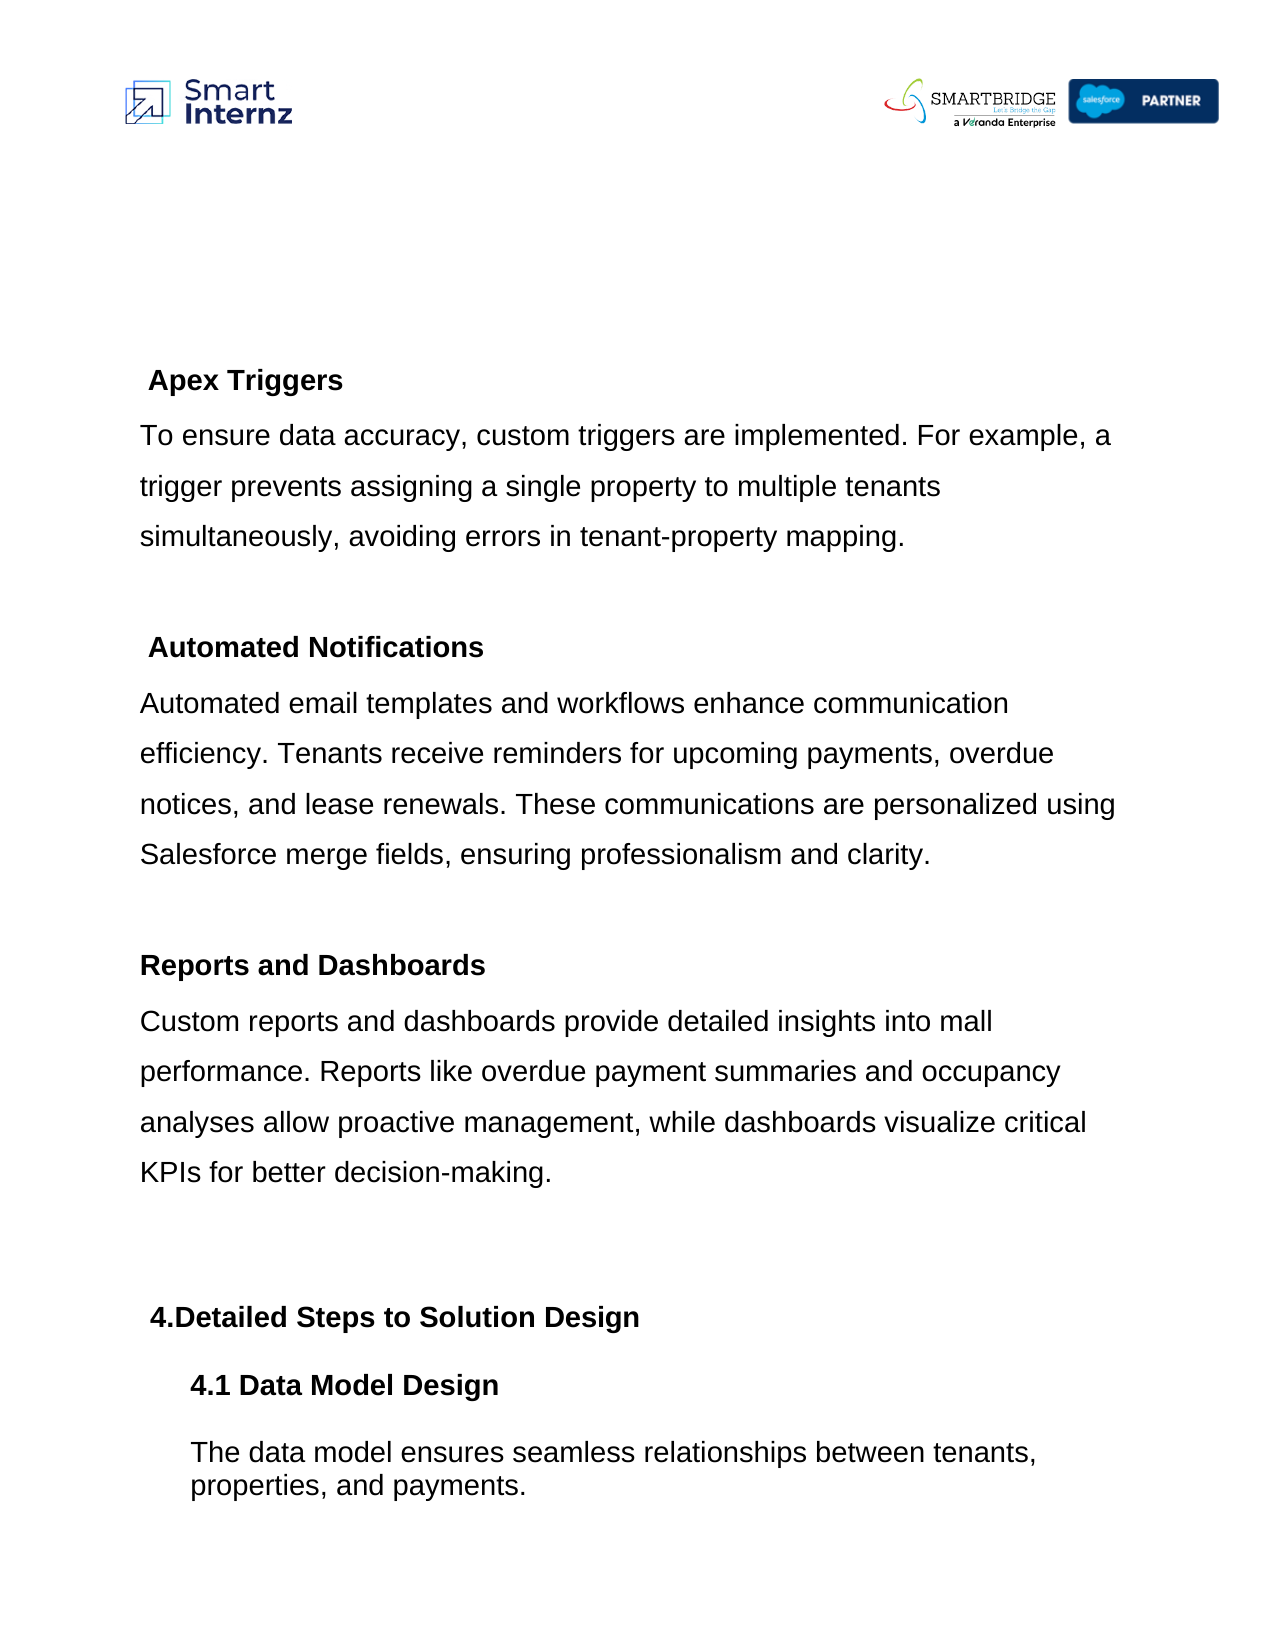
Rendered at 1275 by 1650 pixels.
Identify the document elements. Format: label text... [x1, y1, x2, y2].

text Reports and Dashboards [139, 948, 1129, 982]
text Automated email templates and workflows enhance communication efficiency. Tenants receive reminders for upcoming payments, overdue notices, and lease renewals. These communications are personalized using Salesforce merge fields, ensuring professionalism and clarity. [139, 686, 1129, 871]
text To ensure data accuracy, custom triggers are implemented. For example, a trigger prevents assigning a single property to multiple tenants simultaneously, avoiding errors in tenant-property mapping. [139, 418, 1129, 552]
picture [875, 73, 1219, 132]
text Apex Triggers [139, 362, 1129, 396]
subtitle 4.Detailed Steps to Solution Design [150, 1300, 1129, 1334]
text Custom reports and dashboards provide detailed insights into mall performance. Reports like overdue payment summaries and occupancy analyses allow proactive management, while dashboards visualize critical KPIs for better decision-making. [139, 1004, 1129, 1189]
subtitle The data model ensures seamless relationships between tenants, properties, and payments. [190, 1435, 1129, 1502]
picture [120, 79, 297, 124]
subtitle 4.1 Data Model Design [190, 1367, 1129, 1401]
text Automated Notifications [139, 630, 1129, 664]
